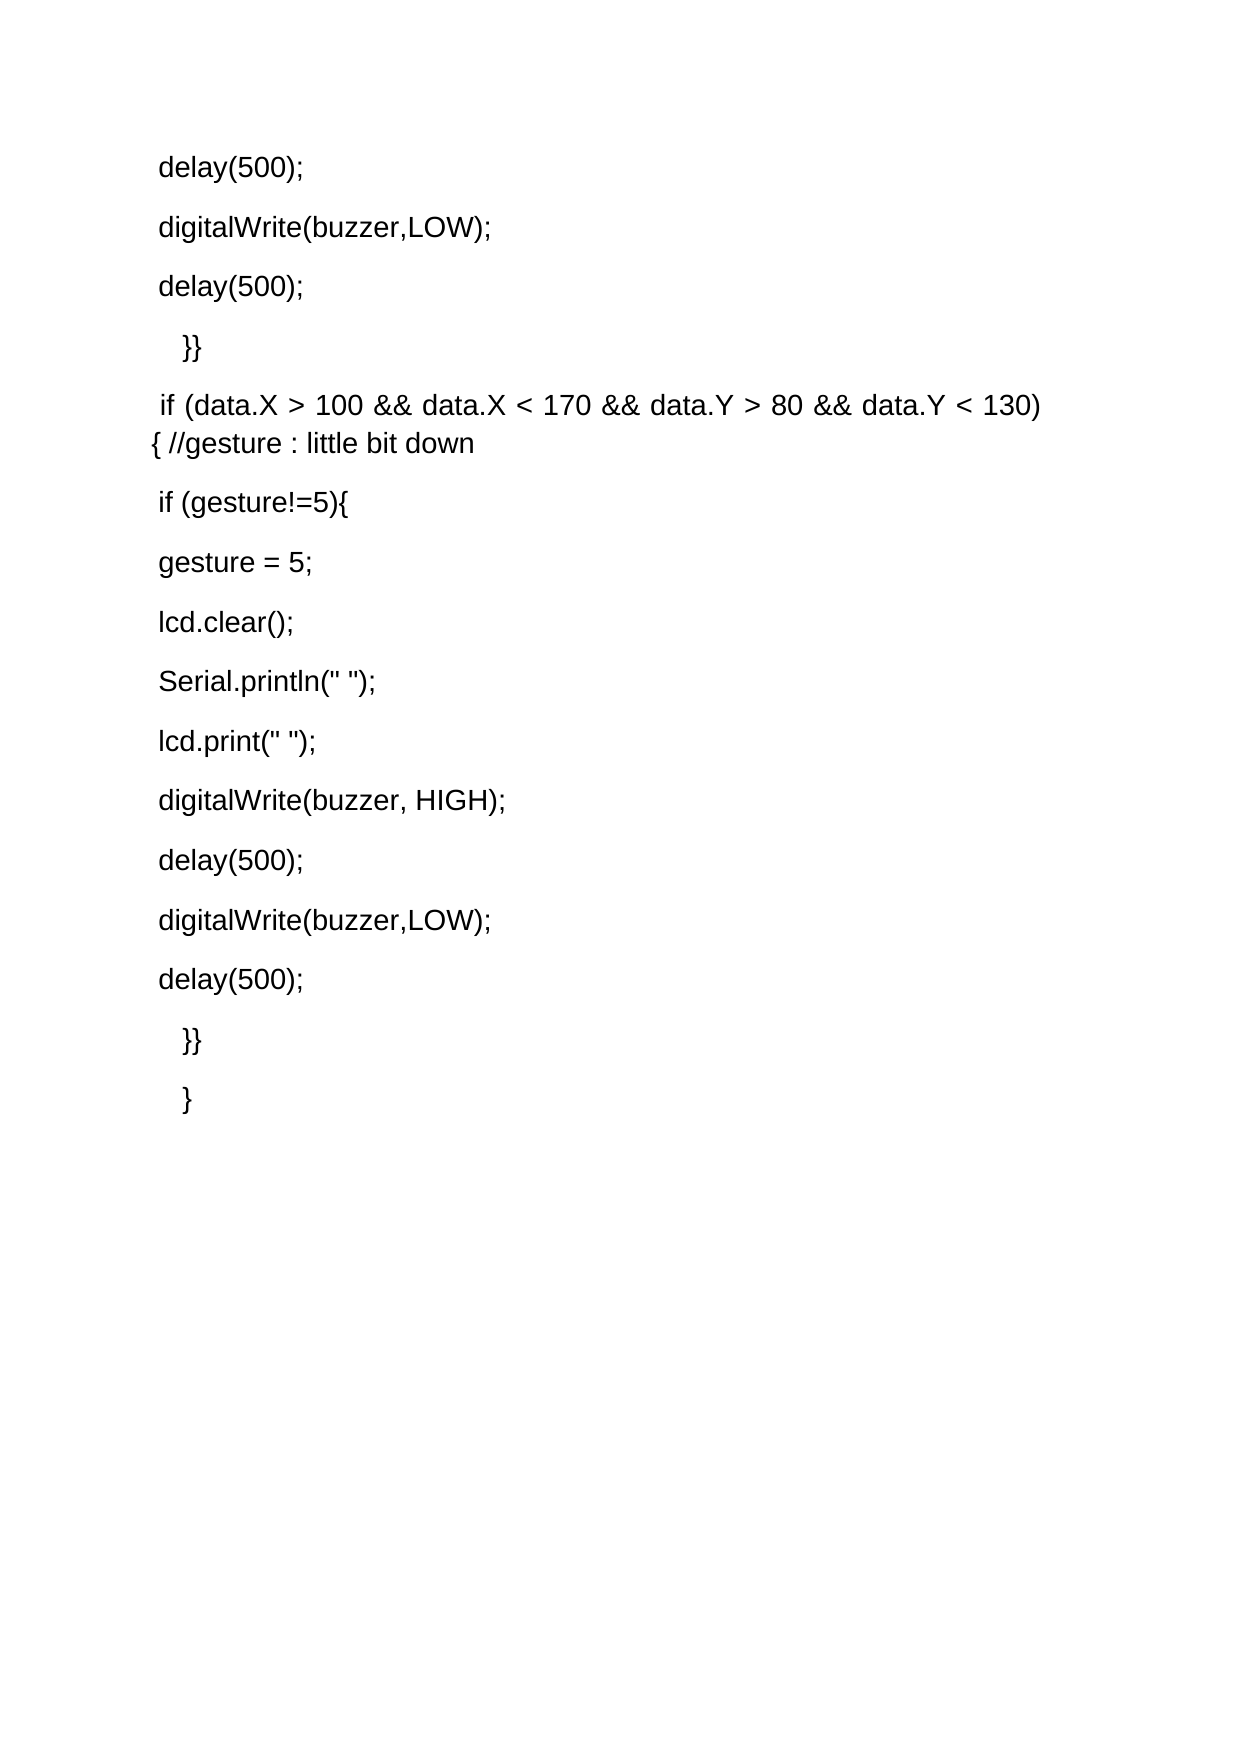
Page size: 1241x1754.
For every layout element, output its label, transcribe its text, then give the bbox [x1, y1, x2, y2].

text lcd.clear(); [150, 604, 1043, 638]
text delay(500); [150, 150, 1043, 183]
text digitalWrite(buzzer, HIGH); [150, 783, 1043, 817]
text delay(500); [150, 962, 1043, 996]
text digitalWrite(buzzer,LOW); [150, 902, 1043, 936]
text }} [150, 1022, 1043, 1055]
text gesture = 5; [150, 545, 1043, 578]
text delay(500); [150, 269, 1043, 303]
text Serial.println(" "); [150, 664, 1043, 698]
text if (data.X > 100 && data.X < 170 && data.Y > 80 && data.Y < 130) { //gesture : little bit down [150, 388, 1043, 459]
text } [150, 1081, 1043, 1115]
text if (gesture!=5){ [150, 485, 1043, 519]
text }} [150, 329, 1043, 362]
text digitalWrite(buzzer,LOW); [150, 209, 1043, 243]
text delay(500); [150, 843, 1043, 876]
text lcd.print(" "); [150, 724, 1043, 757]
